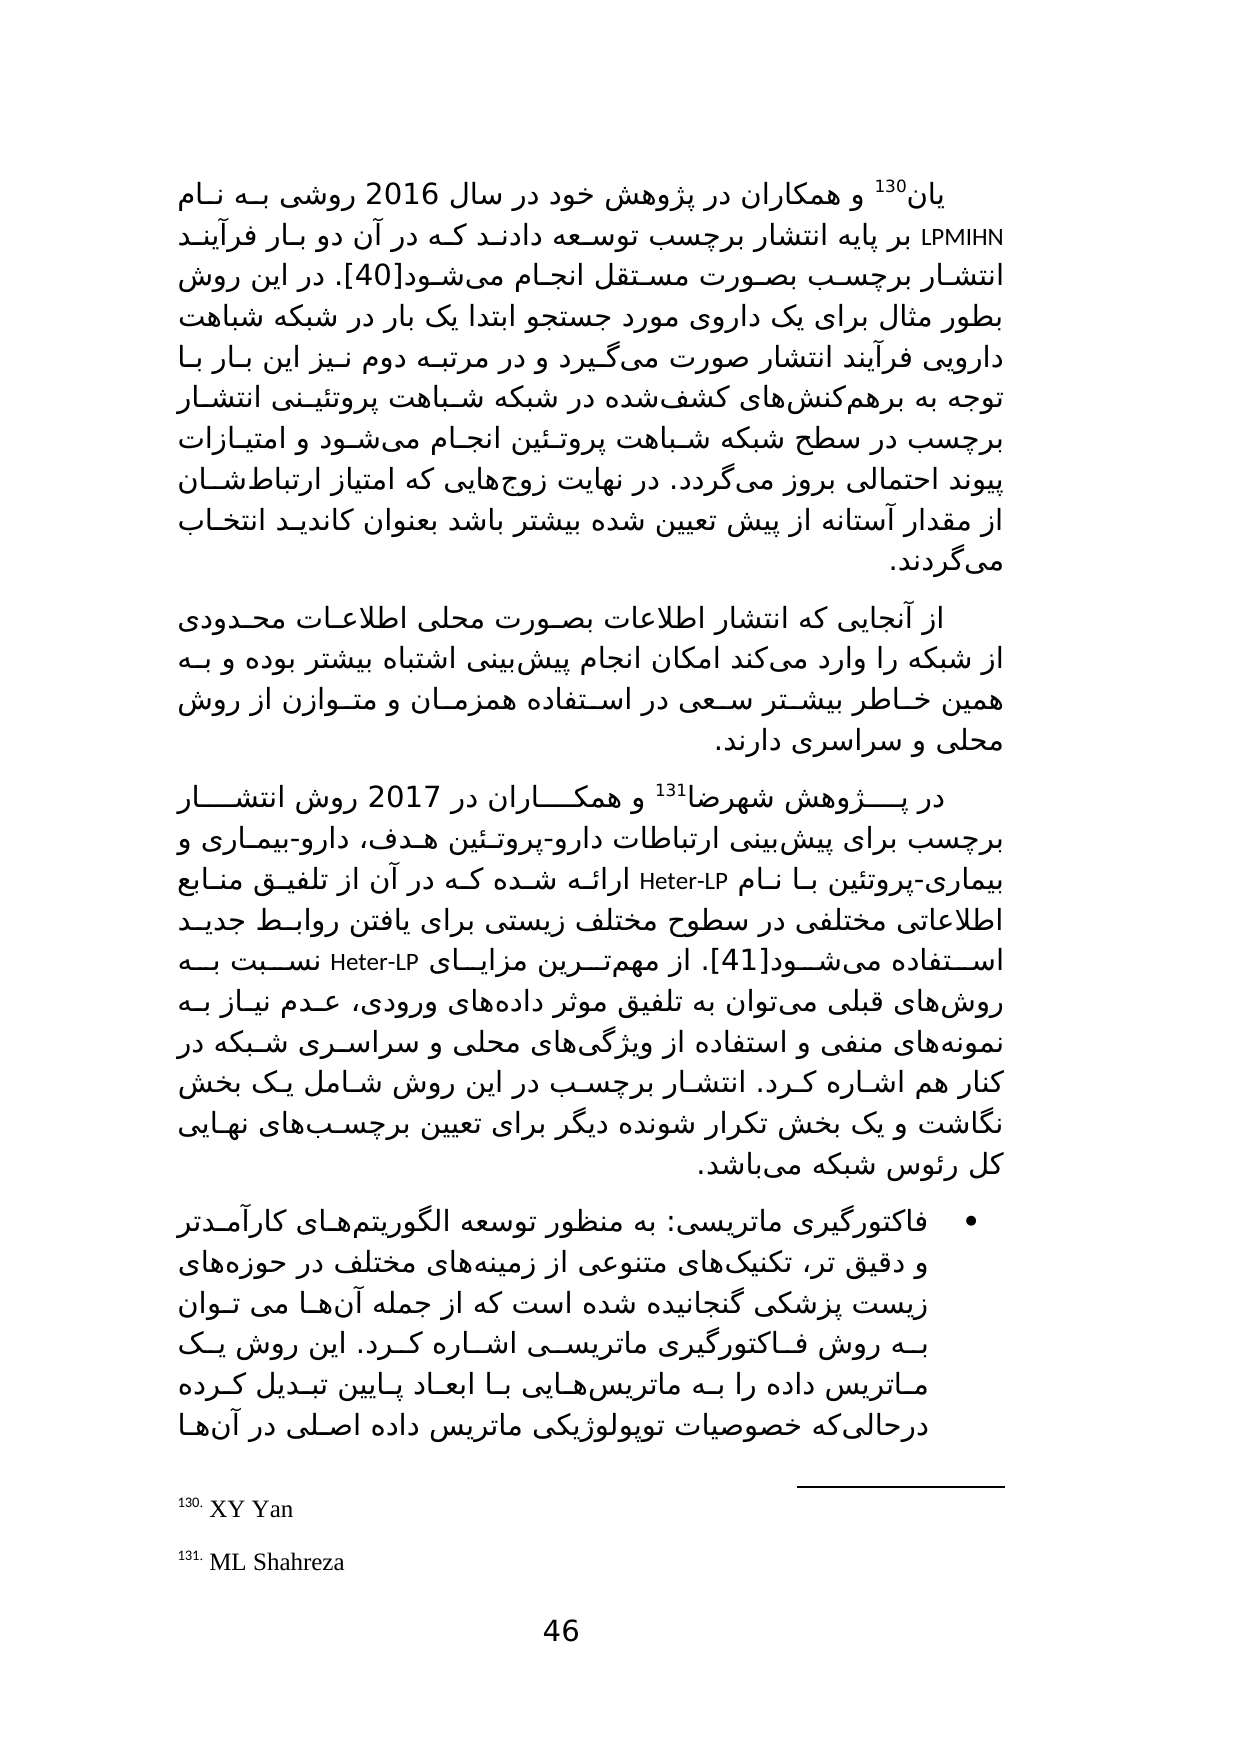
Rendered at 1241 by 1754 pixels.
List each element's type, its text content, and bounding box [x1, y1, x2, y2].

text از آنجایی که انتشار اطلاعات بصورت محلی اطلاعات محدودی از شبکه را وارد می‌کند امکان انجام پیش‌بینی اشتباه بیشتر بوده و به همین خاطر بیشتر سعی در استفاده همزمان و متوازن از روش محلی و سراسری دارند. [177, 601, 1004, 757]
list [177, 1205, 966, 1442]
text در پژوهش شهرضا و همکاران در 2017 روش انتشار برچسب برای پیش‌بینی ارتباطات دارو-پروتئین هدف، دارو-بیماری و بیماری-پروتئین با نام Heter-LP ارائه شده که در آن از تلفیق منابع اطلاعاتی مختلفی در سطوح مختلف زیستی برای یافتن روابط جدید استفاده می‌شود[41]. از مهم‌ترین مزایای Heter-LP نسبت به روش‌های قبلی می‌توان به تلفیق موثر داده‌های ورودی، عدم نیاز به نمونه‌های منفی و استفاده از ویژگی‌های محلی و سراسری شبکه در کنار هم اشاره کرد. انتشار برچسب در این روش شامل یک بخش نگاشت و یک بخش تکرار شونده دیگر برای تعیین برچسب‌های نهایی کل رئوس شبکه می‌باشد. [177, 781, 1004, 1181]
text یان و همکاران در پژوهش خود در سال 2016 روشی به نام LPMIHN بر پایه انتشار برچسب توسعه دادند که در آن دو بار فرآیند انتشار برچسب بصورت مستقل انجام می‌شود[40]. در این روش بطور مثال برای یک داروی مورد جستجو ابتدا یک بار در شبکه شباهت دارویی فرآیند انتشار صورت می‌گیرد و در مرتبه دوم نیز این بار با توجه به برهم‌کنش‌های کشف‌شده در شبکه شباهت پروتئینی انتشار برچسب در سطح شبکه شباهت پروتئین انجام می‌شود و امتیازات پیوند احتمالی بروز می‌گردد. در نهایت زوج‌هایی که امتیاز ارتباط‌شان از مقدار آستانه از پیش تعیین شده بیشتر باشد بعنوان کاندید انتخاب می‌گردند. [177, 177, 1004, 578]
